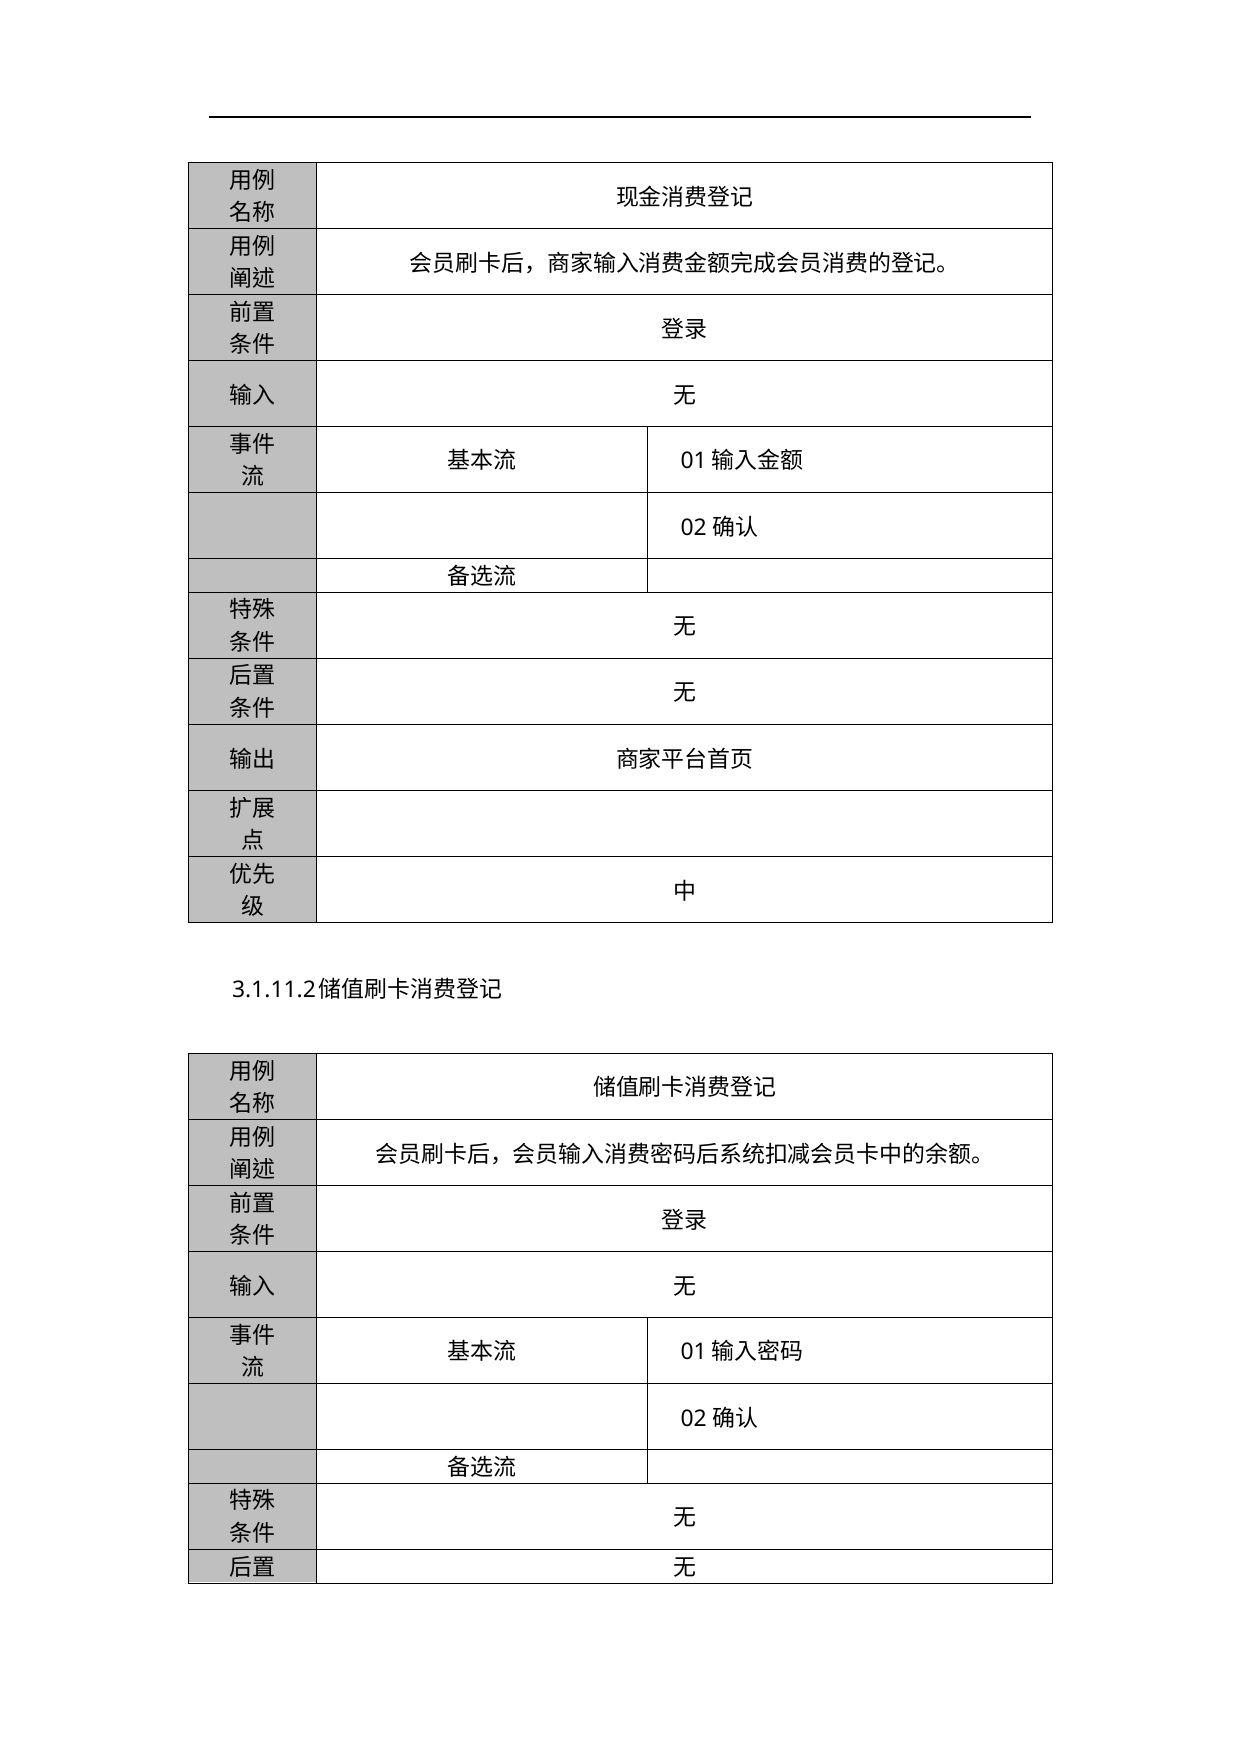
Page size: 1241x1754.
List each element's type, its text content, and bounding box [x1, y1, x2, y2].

table_cell 中 [317, 857, 1052, 922]
list 3.1.11.2 储值刷卡消费登记 [232, 956, 1031, 1021]
table_header 现金消费登记 [317, 163, 1052, 228]
table_cell [648, 559, 1052, 592]
table_cell 无 [317, 659, 1052, 724]
table_cell 商家平台首页 [317, 725, 1052, 790]
table_cell 事件流 [189, 427, 316, 492]
table_cell 输入 [189, 1252, 316, 1317]
table_cell 无 [317, 361, 1052, 426]
table_cell 输出 [189, 725, 316, 790]
table_cell 基本流 [317, 1318, 647, 1383]
table_cell 扩展点 [189, 791, 316, 856]
table_cell 02 确认 [648, 1384, 1052, 1449]
table_header 用例名称 [189, 1054, 316, 1119]
table_cell [189, 559, 316, 592]
table_cell 会员刷卡后，商家输入消费金额完成会员消费的登记。 [317, 229, 1052, 294]
table_cell 后置条件 [189, 659, 316, 724]
table_cell 无 [317, 1252, 1052, 1317]
table_cell 01输入密码 [648, 1318, 1052, 1383]
table_cell 特殊条件 [189, 1484, 316, 1549]
table_cell [189, 1450, 316, 1483]
table_header 用例名称 [189, 163, 316, 228]
table_cell 会员刷卡后，会员输入消费密码后系统扣减会员卡中的余额。 [317, 1120, 1052, 1185]
table_cell 无 [317, 1550, 1052, 1582]
table_cell 后置条件 [189, 1550, 316, 1582]
table_cell 前置条件 [189, 295, 316, 360]
table_cell [648, 1450, 1052, 1483]
table_cell 输入 [189, 361, 316, 426]
table_cell 基本流 [317, 427, 647, 492]
table_cell 用例阐述 [189, 1120, 316, 1185]
table_cell 用例阐述 [189, 229, 316, 294]
table_header 储值刷卡消费登记 [317, 1054, 1052, 1119]
table_cell 事件流 [189, 1318, 316, 1383]
table_cell 前置条件 [189, 1186, 316, 1251]
table_cell 无 [317, 593, 1052, 658]
table_cell 备选流 [317, 559, 647, 592]
table_cell 备选流 [317, 1450, 647, 1483]
table_cell [189, 1384, 316, 1449]
table_cell [189, 493, 316, 558]
table_cell 特殊条件 [189, 593, 316, 658]
table_cell [317, 791, 1052, 856]
table_cell 02 确认 [648, 493, 1052, 558]
table_cell 01输入金额 [648, 427, 1052, 492]
table_cell [317, 493, 647, 558]
table_cell 登录 [317, 1186, 1052, 1251]
table_cell 无 [317, 1484, 1052, 1549]
table_cell 优先级 [189, 857, 316, 922]
table_cell 登录 [317, 295, 1052, 360]
table_cell [317, 1384, 647, 1449]
